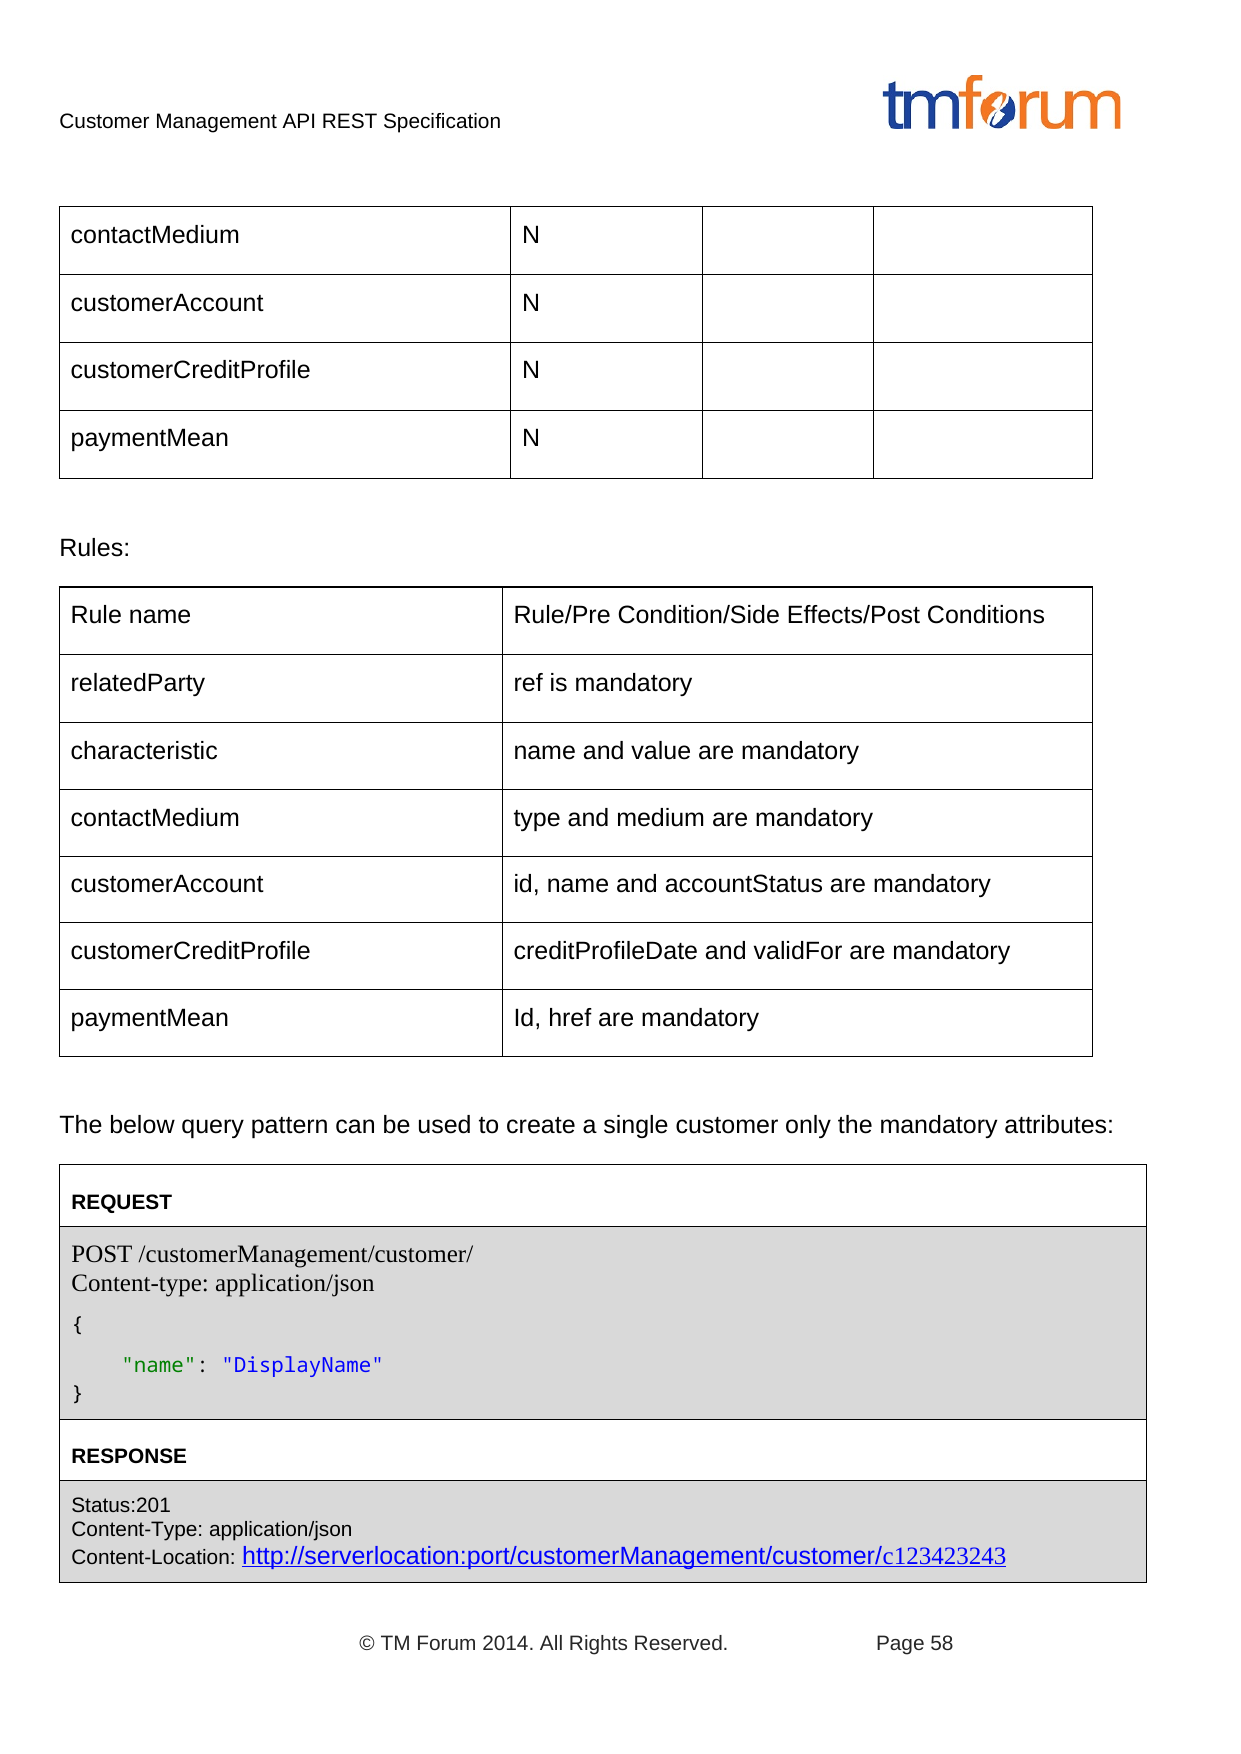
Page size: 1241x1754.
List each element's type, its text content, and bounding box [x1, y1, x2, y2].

table_cell [874, 411, 1092, 478]
table_cell paymentMean [60, 411, 510, 478]
table_cell N [511, 275, 702, 342]
table_cell contactMedium [60, 207, 510, 274]
table_cell RESPONSE [60, 1420, 1146, 1480]
table_cell ref is mandatory [503, 655, 1092, 722]
table_cell customerCreditProfile [60, 343, 510, 410]
table_cell creditProfileDate and validFor are mandatory [503, 923, 1092, 989]
list The below query pattern can be used to create a single customer only the mandatory attributes: [59, 1111, 1137, 1139]
table_cell [703, 343, 873, 410]
table_cell [874, 343, 1092, 410]
table_header Rule name [60, 588, 502, 654]
table_cell N [511, 343, 702, 410]
table_cell customerAccount [60, 857, 502, 922]
table_cell id, name and accountStatus are mandatory [503, 857, 1092, 922]
picture [882, 75, 1121, 129]
table_cell type and medium are mandatory [503, 790, 1092, 856]
table_cell customerAccount [60, 275, 510, 342]
table_cell characteristic [60, 723, 502, 789]
table_cell N [511, 207, 702, 274]
table_cell relatedParty [60, 655, 502, 722]
table_cell POST /customerManagement/customer/ Content-type: application/json { "name": "DisplayName" } [60, 1227, 1146, 1419]
table_header Rule/Pre Condition/Side Effects/Post Conditions [503, 588, 1092, 654]
text Rules: [59, 533, 1137, 561]
table_cell [703, 275, 873, 342]
table_cell [703, 411, 873, 478]
table_cell name and value are mandatory [503, 723, 1092, 789]
table_cell [874, 275, 1092, 342]
table_cell paymentMean [60, 990, 502, 1056]
table_cell contactMedium [60, 790, 502, 856]
table_header REQUEST [60, 1165, 1146, 1226]
table_cell [703, 207, 873, 274]
table_cell Id, href are mandatory [503, 990, 1092, 1056]
table_cell [874, 207, 1092, 274]
table_cell customerCreditProfile [60, 923, 502, 989]
table_cell N [511, 411, 702, 478]
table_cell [60, 1481, 1146, 1582]
